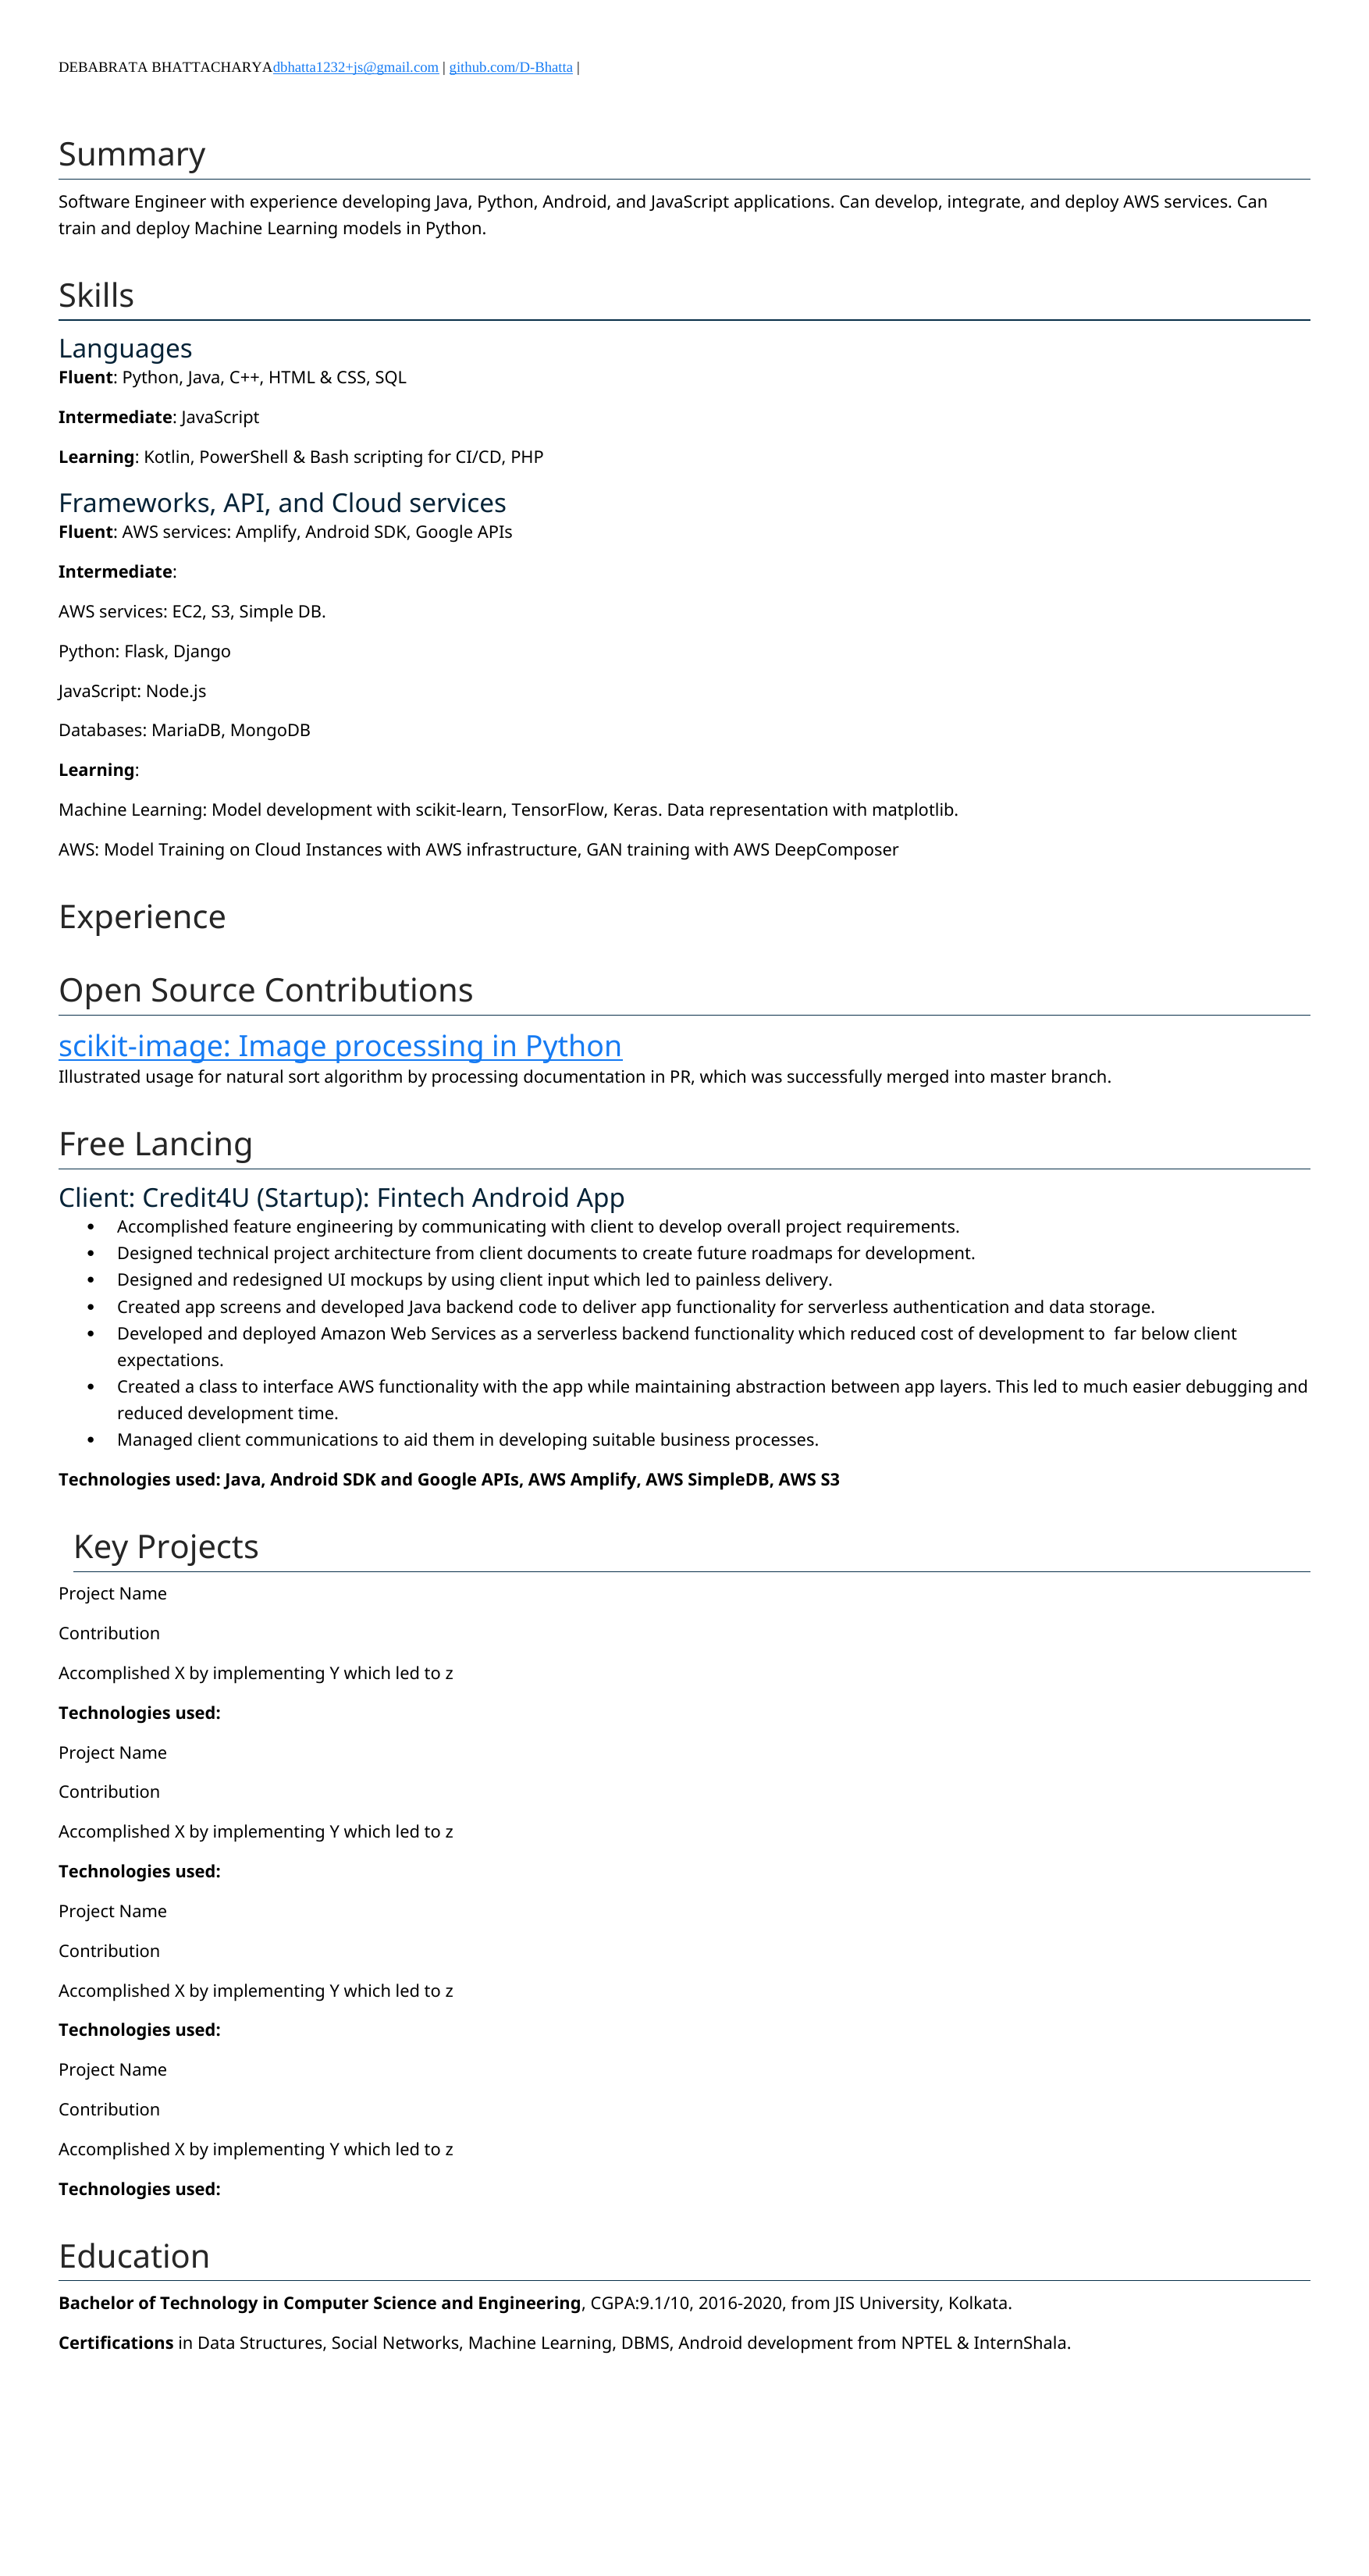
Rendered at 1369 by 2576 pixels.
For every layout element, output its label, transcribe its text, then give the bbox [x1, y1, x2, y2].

list Managed client communications to aid them in developing suitable business processes. [87, 1428, 1310, 1451]
list Accomplished feature engineering by communicating with client to develop overall project requirements. [87, 1215, 1310, 1238]
text Certifications in Data Structures, Social Networks, Machine Learning, DBMS, Android development from NPTEL & InternShala. [59, 2331, 1310, 2354]
subtitle Free Lancing [59, 1121, 1310, 1169]
text Project Name [59, 1741, 1310, 1763]
text Fluent: Python, Java, C++, HTML & CSS, SQL [59, 365, 1310, 389]
subtitle Education [59, 2233, 1310, 2280]
text Databases: MariaDB, MongoDB [59, 719, 1310, 742]
text Intermediate: JavaScript [59, 405, 1310, 429]
text Technologies used: [59, 2177, 1310, 2201]
subtitle Summary [59, 131, 1310, 179]
text Accomplished X by implementing Y which led to z [59, 1661, 1310, 1685]
text Contribution [59, 1939, 1310, 1962]
text Machine Learning: Model development with scikit-learn, TensorFlow, Keras. Data representation with matplotlib. [59, 798, 1310, 821]
text Contribution [59, 1621, 1310, 1645]
list Developed and deployed Amazon Web Services as a serverless backend functionality which reduced cost of development to far below client expectations. [87, 1322, 1310, 1372]
text Learning: Kotlin, PowerShell & Bash scripting for CI/CD, PHP [59, 445, 1310, 468]
text Technologies used: [59, 1701, 1310, 1724]
subtitle Open Source Contributions [59, 967, 1310, 1015]
text Project Name [59, 1899, 1310, 1923]
text Contribution [59, 2097, 1310, 2121]
list Designed technical project architecture from client documents to create future roadmaps for development. [87, 1241, 1310, 1265]
subtitle Languages [59, 330, 1310, 365]
text Technologies used: Java, Android SDK and Google APIs, AWS Amplify, AWS SimpleDB, AWS S3 [59, 1468, 1310, 1491]
text Bachelor of Technology in Computer Science and Engineering, CGPA:9.1/10, 2016-2020, from JIS University, Kolkata. [59, 2291, 1310, 2314]
text Software Engineer with experience developing Java, Python, Android, and JavaScript applications. Can develop, integrate, and deploy AWS services. Can train and deploy Machine Learning models in Python. [59, 190, 1310, 240]
subtitle scikit-image: Image processing in Python [59, 1025, 1310, 1065]
text Project Name [59, 1582, 1310, 1605]
subtitle Client: Credit4U (Startup): Fintech Android App [59, 1179, 1310, 1215]
text Technologies used: [59, 2019, 1310, 2041]
text DEBABRATA BHATTACHARYA dbhatta1232+js@gmail.com | github.com/D-Bhatta | [59, 59, 1310, 76]
text Technologies used: [59, 1859, 1310, 1883]
text AWS: Model Training on Cloud Instances with AWS infrastructure, GAN training with AWS DeepComposer [59, 838, 1310, 861]
text Accomplished X by implementing Y which led to z [59, 1820, 1310, 1843]
text AWS services: EC2, S3, Simple DB. [59, 600, 1310, 623]
subtitle Experience [59, 894, 1310, 938]
subtitle Skills [59, 272, 1310, 319]
text Illustrated usage for natural sort algorithm by processing documentation in PR, which was successfully merged into master branch. [59, 1065, 1310, 1088]
text Fluent: AWS services: Amplify, Android SDK, Google APIs [59, 520, 1310, 543]
text JavaScript: Node.js [59, 679, 1310, 702]
list Created a class to interface AWS functionality with the app while maintaining abstraction between app layers. This led to much easier debugging and reduced development time. [87, 1375, 1310, 1425]
list Created app screens and developed Java backend code to deliver app functionality for serverless authentication and data storage. [87, 1294, 1310, 1318]
list Designed and redesigned UI mockups by using client input which led to painless delivery. [87, 1268, 1310, 1291]
subtitle Key Projects [73, 1524, 1310, 1571]
text Project Name [59, 2058, 1310, 2081]
text Contribution [59, 1781, 1310, 1803]
text Accomplished X by implementing Y which led to z [59, 2137, 1310, 2161]
subtitle Frameworks, API, and Cloud services [59, 485, 1310, 520]
text Learning: [59, 758, 1310, 781]
text Intermediate: [59, 560, 1310, 583]
text Accomplished X by implementing Y which led to z [59, 1979, 1310, 2001]
text Python: Flask, Django [59, 639, 1310, 663]
